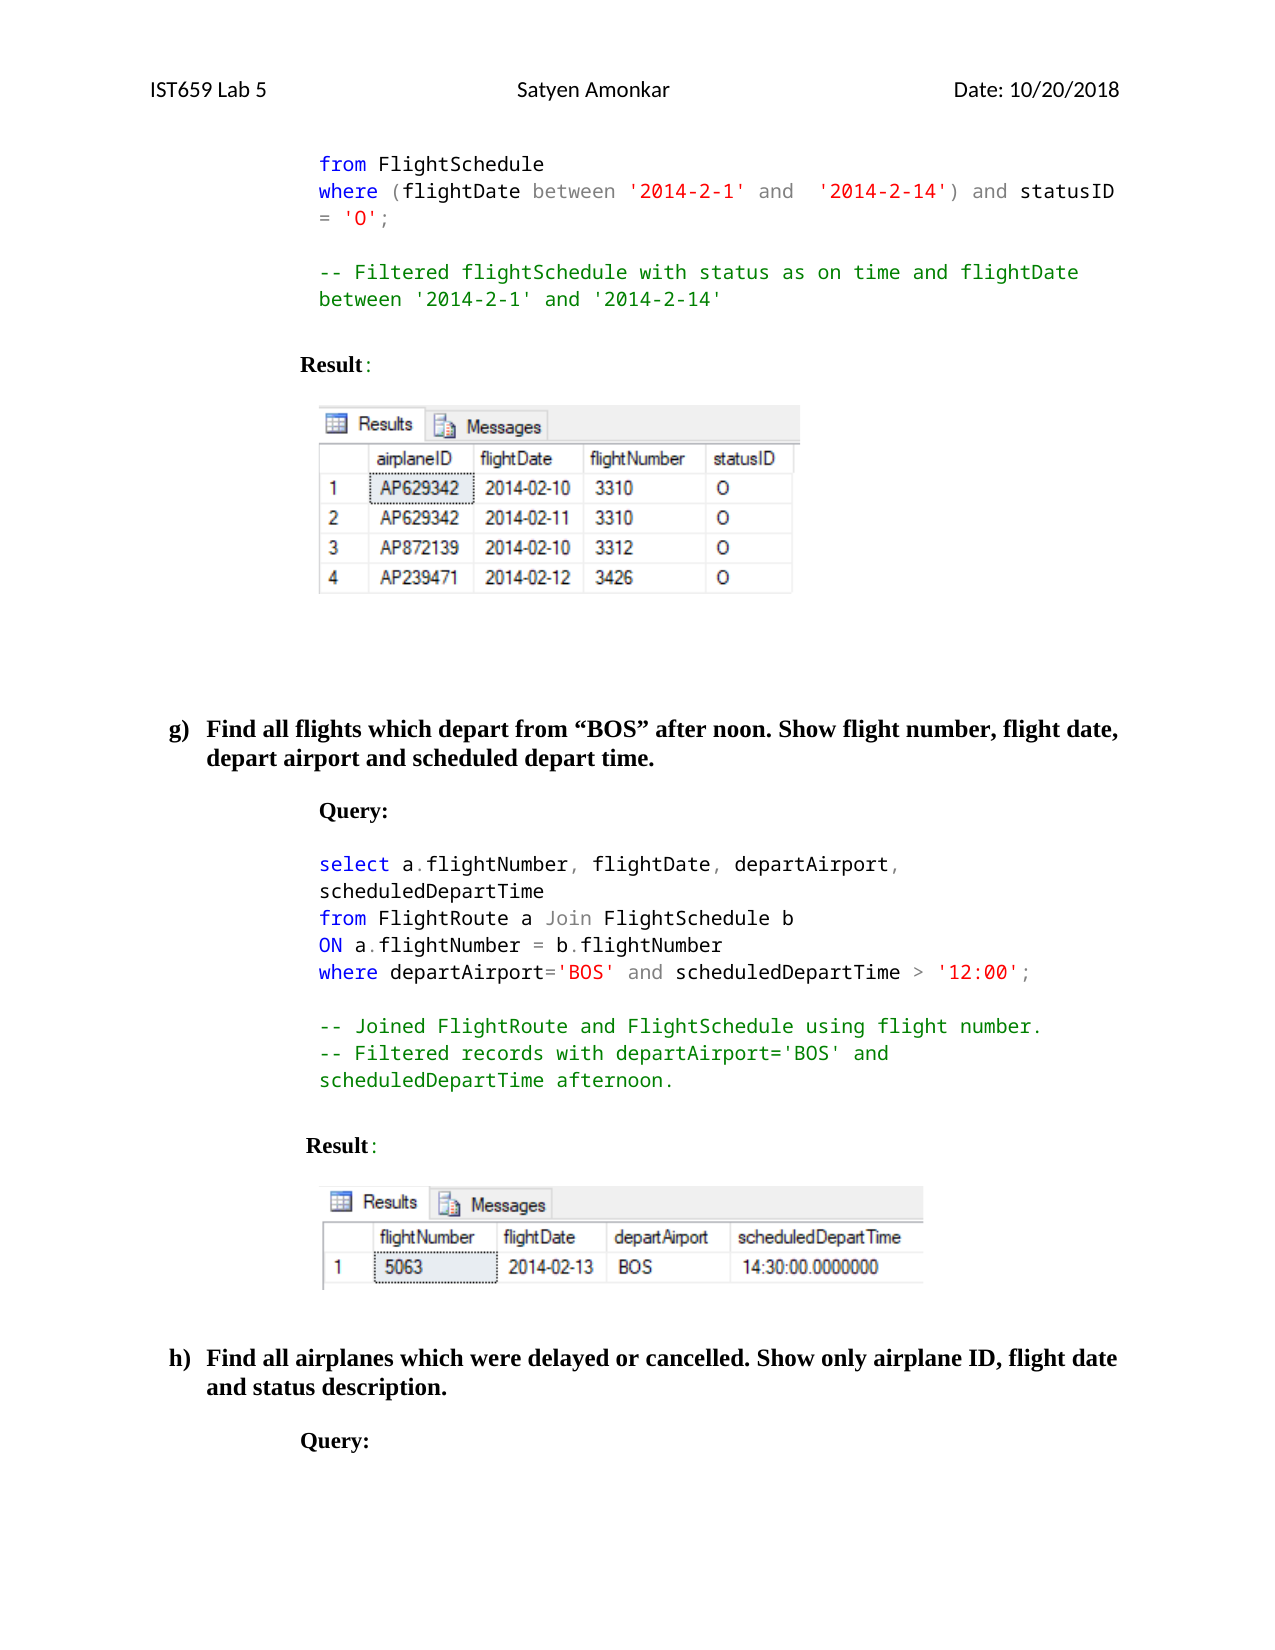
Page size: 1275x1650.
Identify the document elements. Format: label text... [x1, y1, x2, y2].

list -- Filtered records with departAirport='BOS' and scheduledDepartTime afternoon. [319, 1039, 1125, 1093]
list -- Joined FlightRoute and FlightSchedule using flight number. [319, 1012, 1125, 1039]
text Result: [300, 1132, 1125, 1159]
text Query: [300, 1428, 1125, 1454]
picture [318, 1186, 924, 1290]
text Result: [300, 351, 1125, 378]
list Query: [319, 797, 1125, 823]
list -- Filtered flightSchedule with status as on time and flightDate between '2014-2-1' and '2014-2-14' [319, 258, 1125, 312]
list from FlightRoute a Join FlightSchedule b [319, 904, 1125, 931]
list select a.flightNumber, flightDate, departAirport, scheduledDepartTime [319, 850, 1125, 904]
list ON a.flightNumber = b.flightNumber [319, 931, 1125, 958]
list where departAirport='BOS' and scheduledDepartTime > '12:00'; [319, 958, 1125, 985]
list Find all flights which depart from “BOS” after noon. Show flight number, flight date, depart airport and scheduled depart time. [169, 714, 1125, 772]
picture [318, 405, 800, 594]
list Find all airplanes which were delayed or cancelled. Show only airplane ID, flight date and status description. [169, 1343, 1125, 1401]
list where (flightDate between '2014-2-1' and '2014-2-14') and statusID = 'O'; [319, 177, 1125, 231]
list from FlightSchedule [319, 150, 1125, 177]
